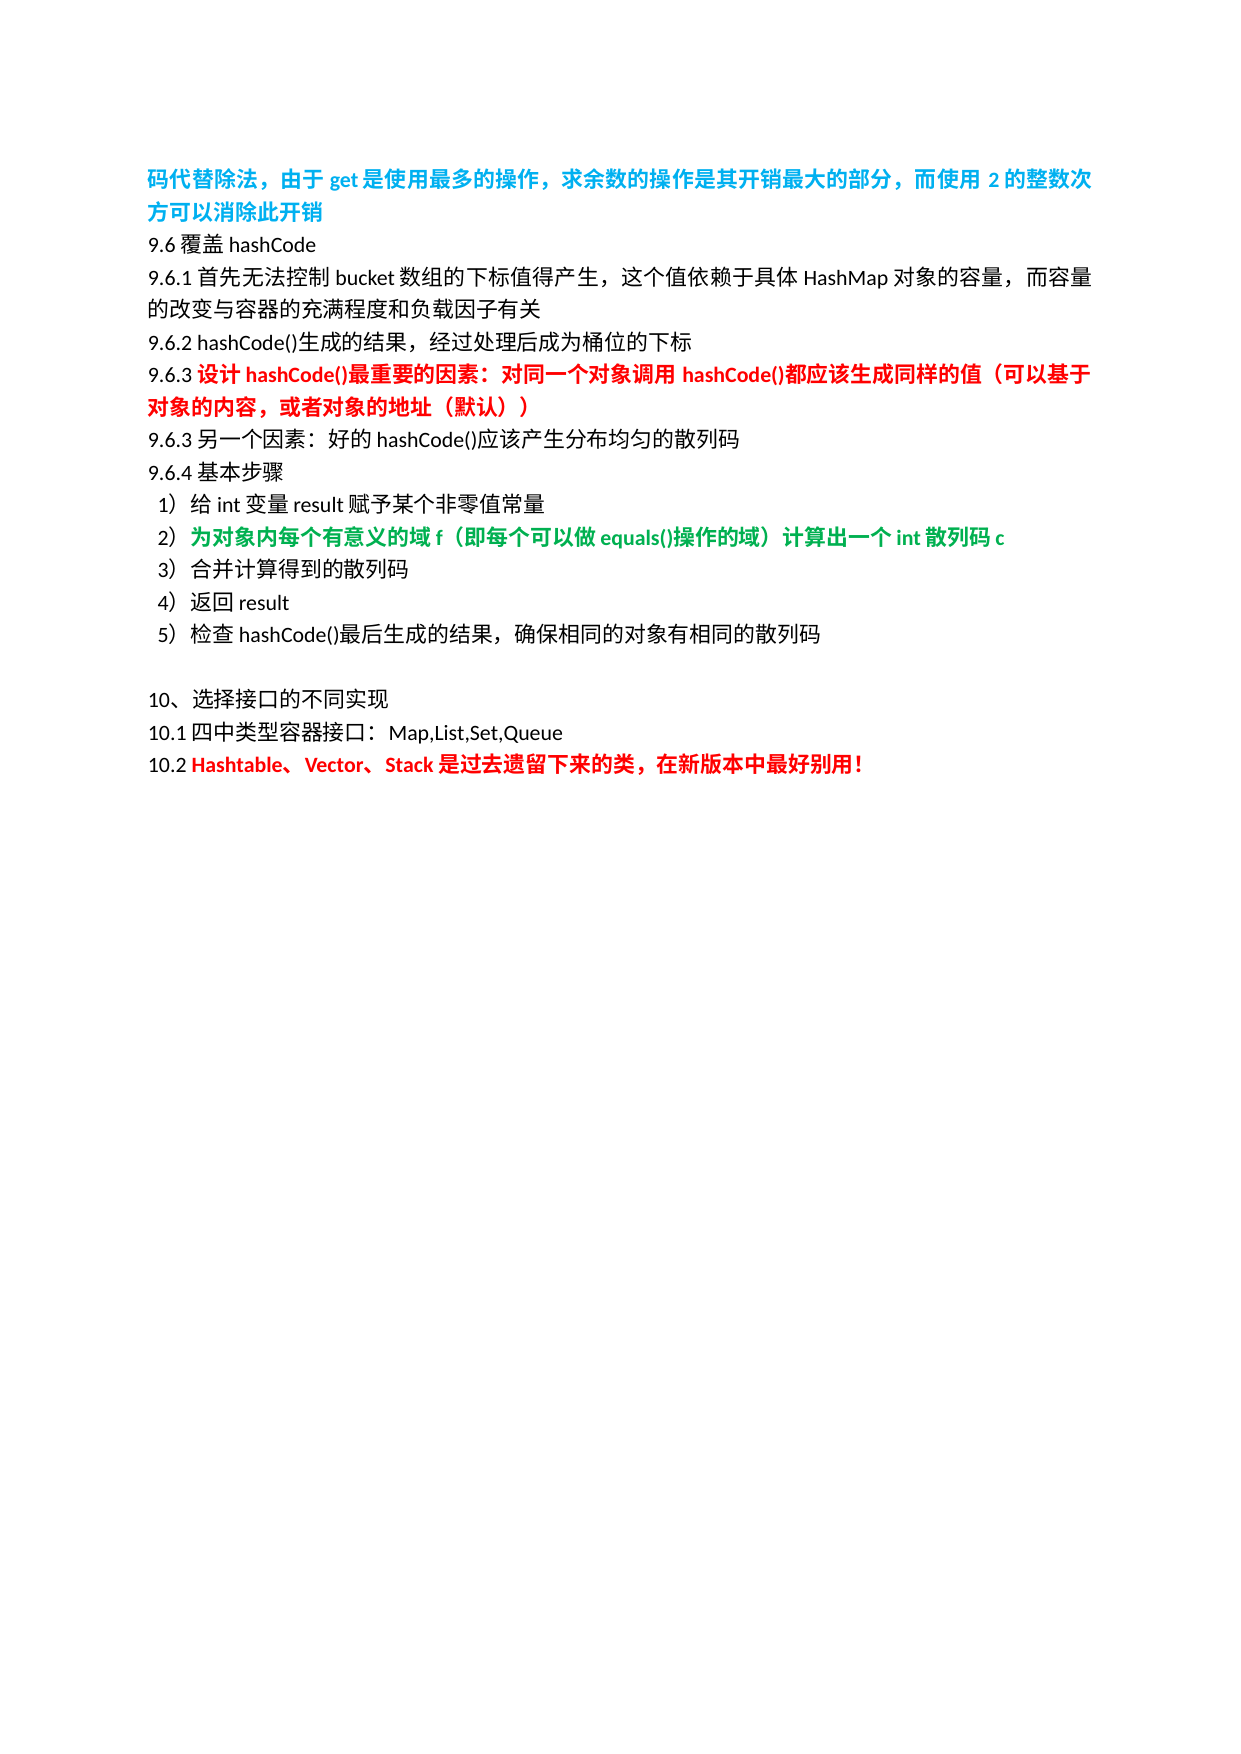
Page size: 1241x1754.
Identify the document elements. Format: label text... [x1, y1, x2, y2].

text 1）给int变量result赋予某个非零值常量 [148, 487, 1092, 519]
text 2）为对象内每个有意义的域f（即每个可以做equals()操作的域）计算出一个int散列码c [148, 519, 1092, 552]
text 9.6.3 设计hashCode()最重要的因素：对同一个对象调用hashCode()都应该生成同样的值（可以基于对象的内容，或者对象的地址（默认）） [148, 357, 1092, 422]
text 9.6.1 首先无法控制bucket数组的下标值得产生，这个值依赖于具体HashMap对象的容量，而容量的改变与容器的充满程度和负载因子有关 [148, 259, 1092, 324]
text 4）返回result [148, 584, 1092, 617]
text 5）检查hashCode()最后生成的结果，确保相同的对象有相同的散列码 [148, 617, 1092, 649]
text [148, 162, 1092, 227]
text 9.6 覆盖hashCode [148, 227, 1092, 259]
text 9.6.4 基本步骤 [148, 454, 1092, 487]
text 9.6.3 另一个因素：好的hashCode()应该产生分布均匀的散列码 [148, 422, 1092, 454]
text 9.6.2 hashCode()生成的结果，经过处理后成为桶位的下标 [148, 324, 1092, 357]
text 10.1 四中类型容器接口：Map,List,Set,Queue [148, 714, 1092, 747]
text 10.2 Hashtable、Vector、Stack是过去遗留下来的类，在新版本中最好别用！ [148, 747, 1092, 779]
text 10、选择接口的不同实现 [148, 682, 1092, 714]
text 3）合并计算得到的散列码 [148, 552, 1092, 584]
